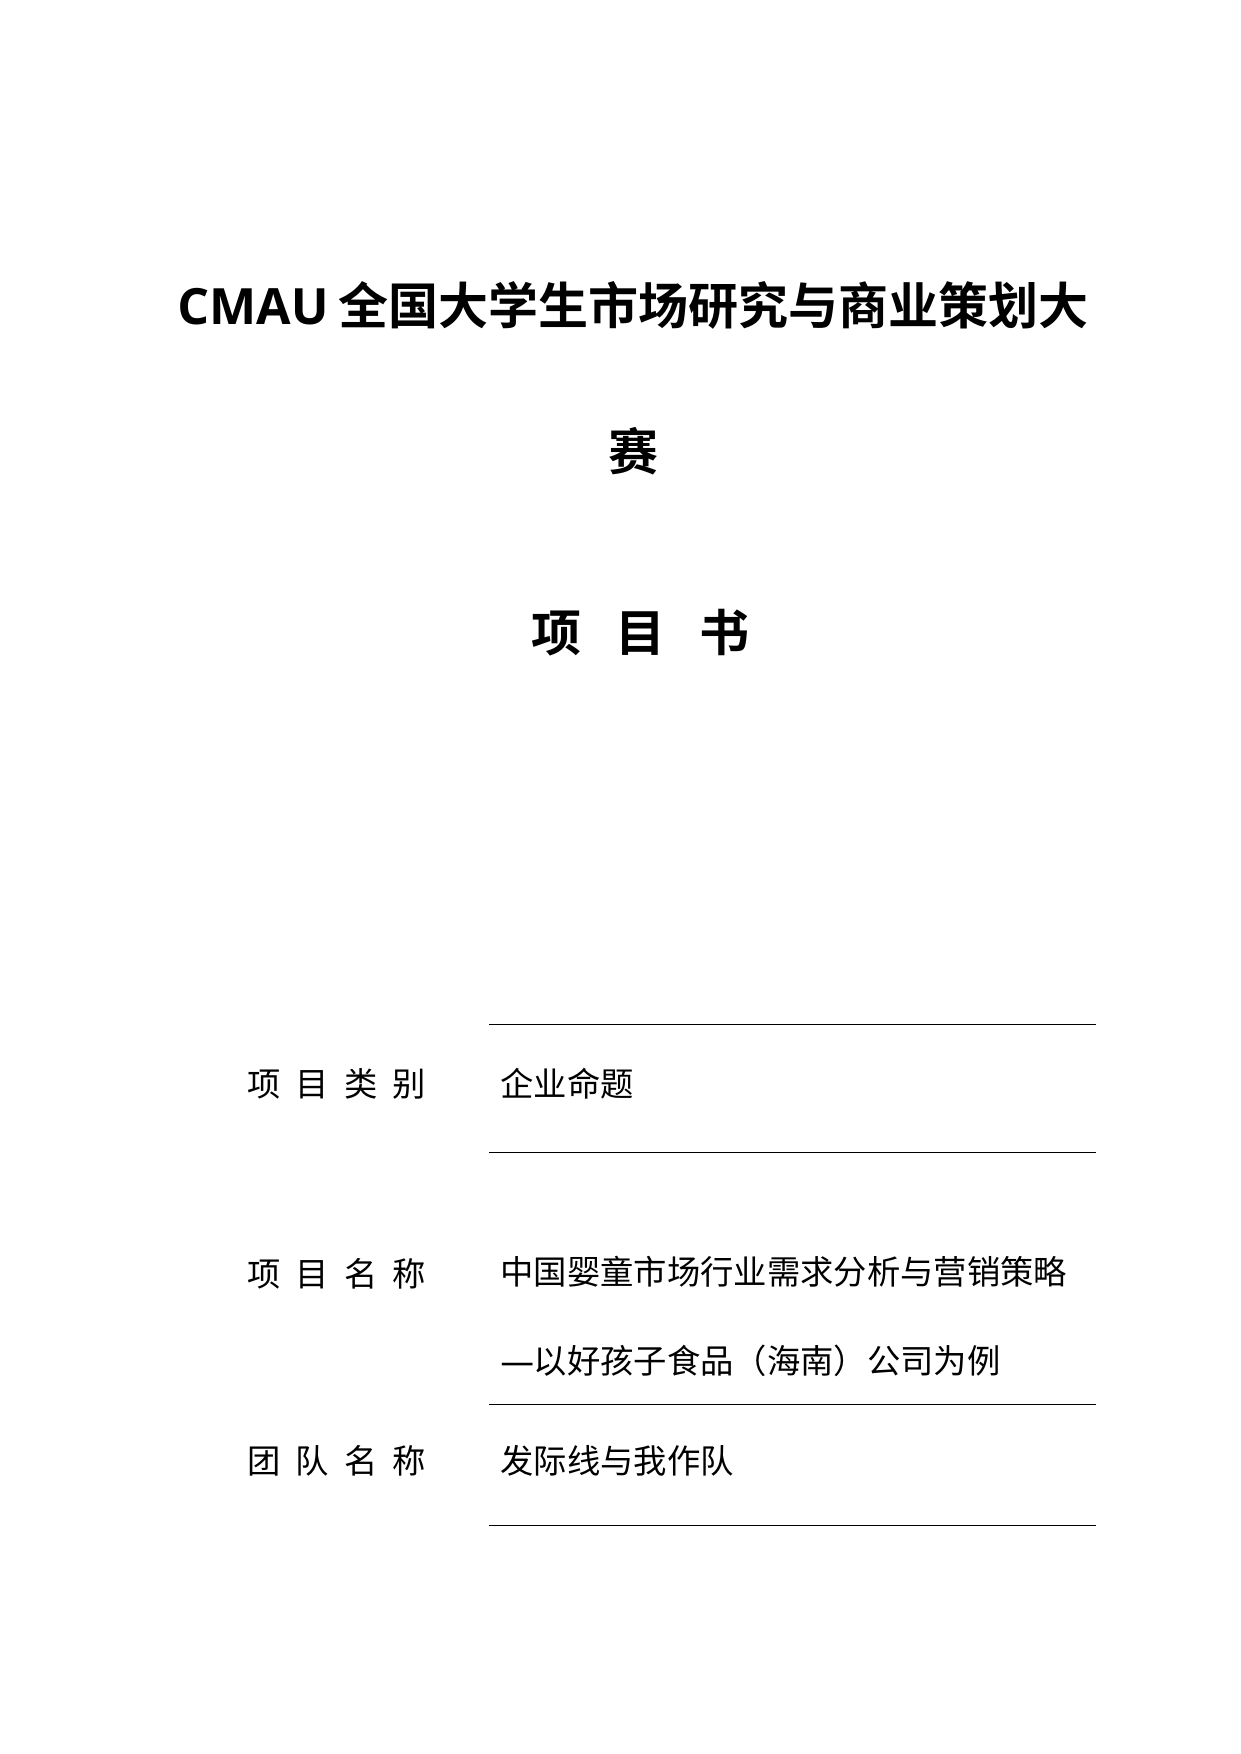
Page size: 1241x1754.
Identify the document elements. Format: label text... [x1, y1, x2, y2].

table_cell 中国婴童市场行业需求分析与营销策略 —以好孩子食品（海南）公司为例 [489, 1153, 1096, 1404]
table_cell 项 目 名 称 [184, 1152, 489, 1404]
table_cell 发际线与我作队 [489, 1405, 1096, 1525]
table_header 企业命题 [489, 1025, 1096, 1152]
text CMAU全国大学生市场研究与商业策划大赛 [173, 254, 1093, 497]
text 项 目 书 [187, 581, 1093, 678]
table_cell 团 队 名 称 [184, 1404, 489, 1525]
table_header 项 目 类 别 [184, 1024, 489, 1152]
